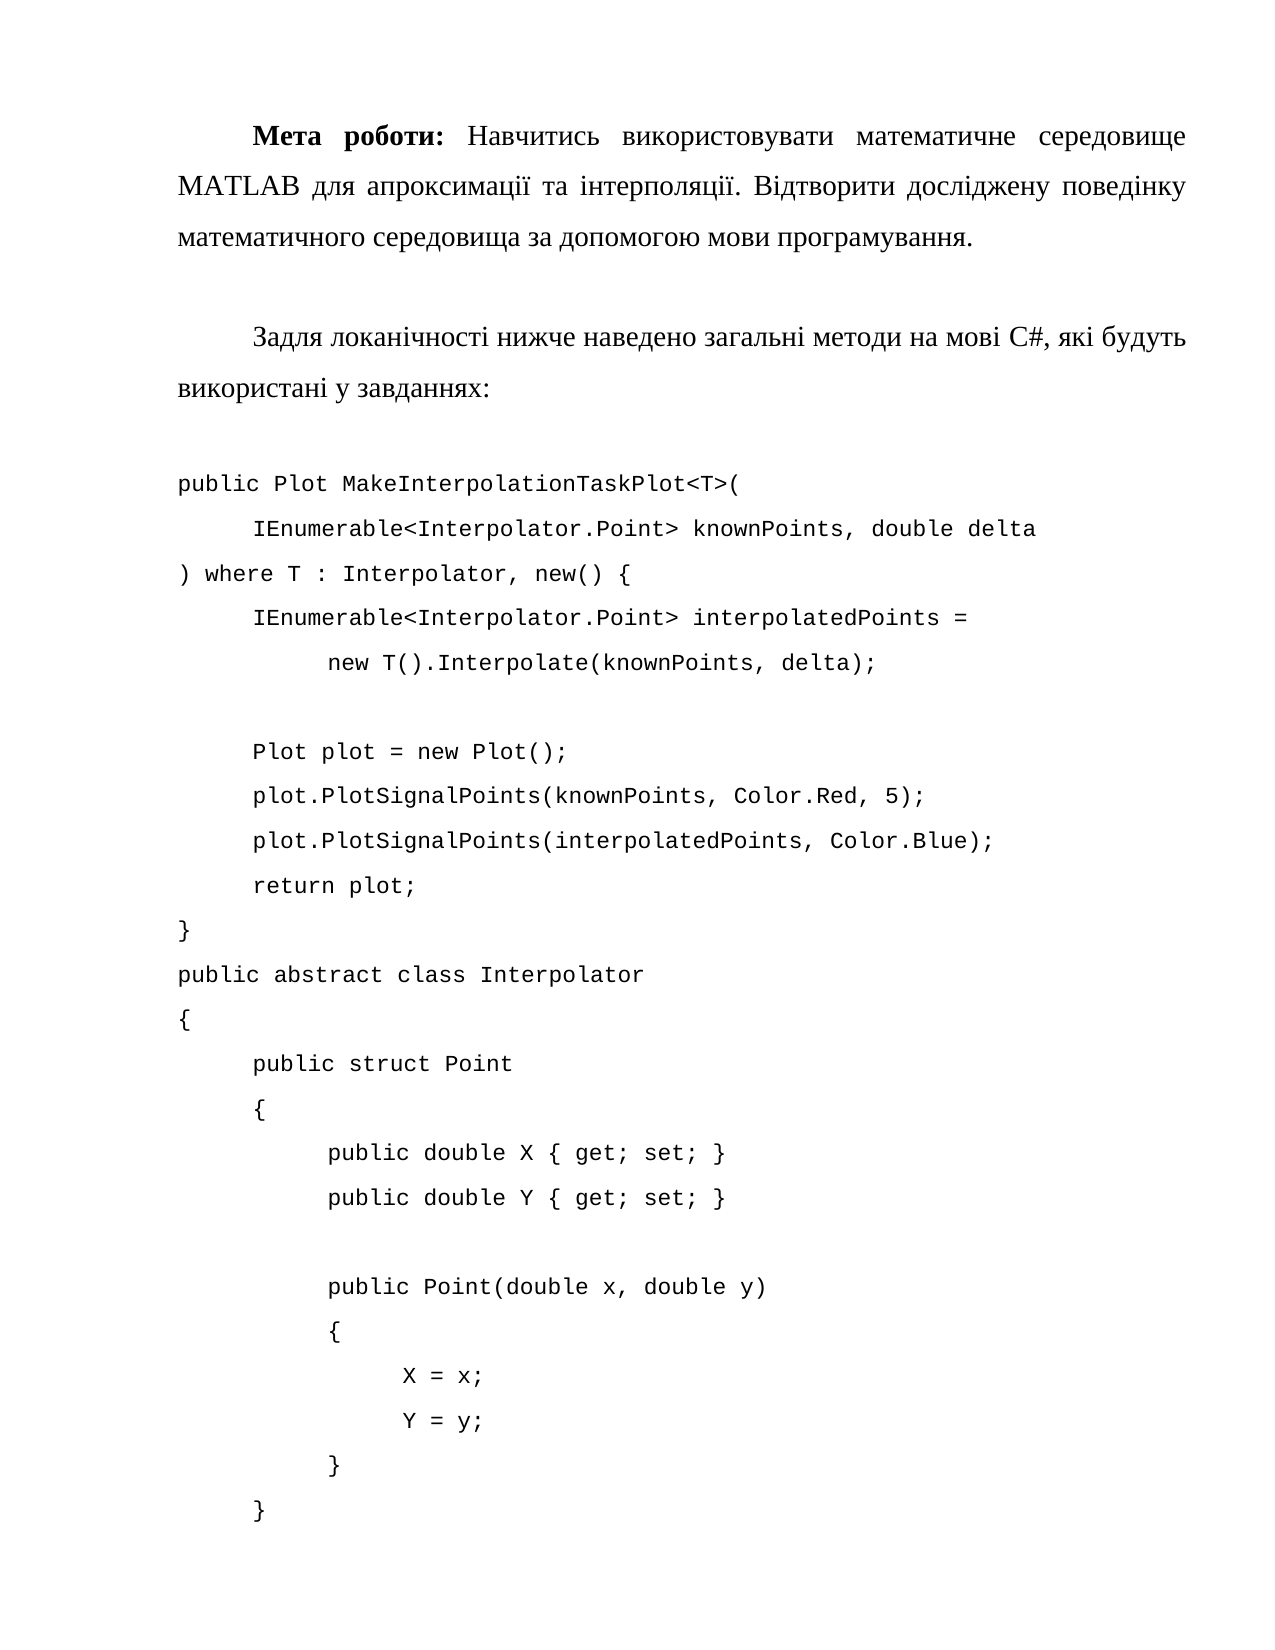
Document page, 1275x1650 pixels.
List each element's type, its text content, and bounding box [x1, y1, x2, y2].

text public Point(double x, double y) [177, 1275, 1186, 1301]
text return plot; [177, 874, 1186, 900]
text Задля локанічності нижче наведено загальні методи на мові C#, які будуть використані у завданнях: [177, 319, 1186, 403]
text public double X { get; set; } [177, 1142, 1186, 1167]
text } [177, 919, 1186, 944]
text Y = y; [177, 1409, 1186, 1435]
text Мета роботи: Навчитись використовувати математичне середовище MATLAB для апроксимації та інтерполяції. Відтворити досліджену поведінку математичного середовища за допомогою мови програмування. [177, 118, 1186, 252]
text Plot plot = new Plot(); [177, 740, 1186, 766]
text { [177, 1097, 1186, 1123]
text } [177, 1498, 1186, 1524]
text plot.PlotSignalPoints(interpolatedPoints, Color.Blue); [177, 829, 1186, 855]
text public double Y { get; set; } [177, 1186, 1186, 1212]
text public abstract class Interpolator [177, 963, 1186, 989]
text { [177, 1008, 1186, 1034]
text { [177, 1320, 1186, 1346]
text plot.PlotSignalPoints(knownPoints, Color.Red, 5); [177, 785, 1186, 811]
text } [177, 1454, 1186, 1479]
text public struct Point [177, 1052, 1186, 1078]
text IEnumerable<Interpolator.Point> interpolatedPoints = [177, 607, 1186, 632]
text IEnumerable<Interpolator.Point> knownPoints, double delta [177, 517, 1186, 543]
text X = x; [177, 1364, 1186, 1390]
text ) where T : Interpolator, new() { [177, 562, 1186, 588]
text public Plot MakeInterpolationTaskPlot<T>( [177, 473, 1186, 499]
text new T().Interpolate(knownPoints, delta); [177, 651, 1186, 677]
